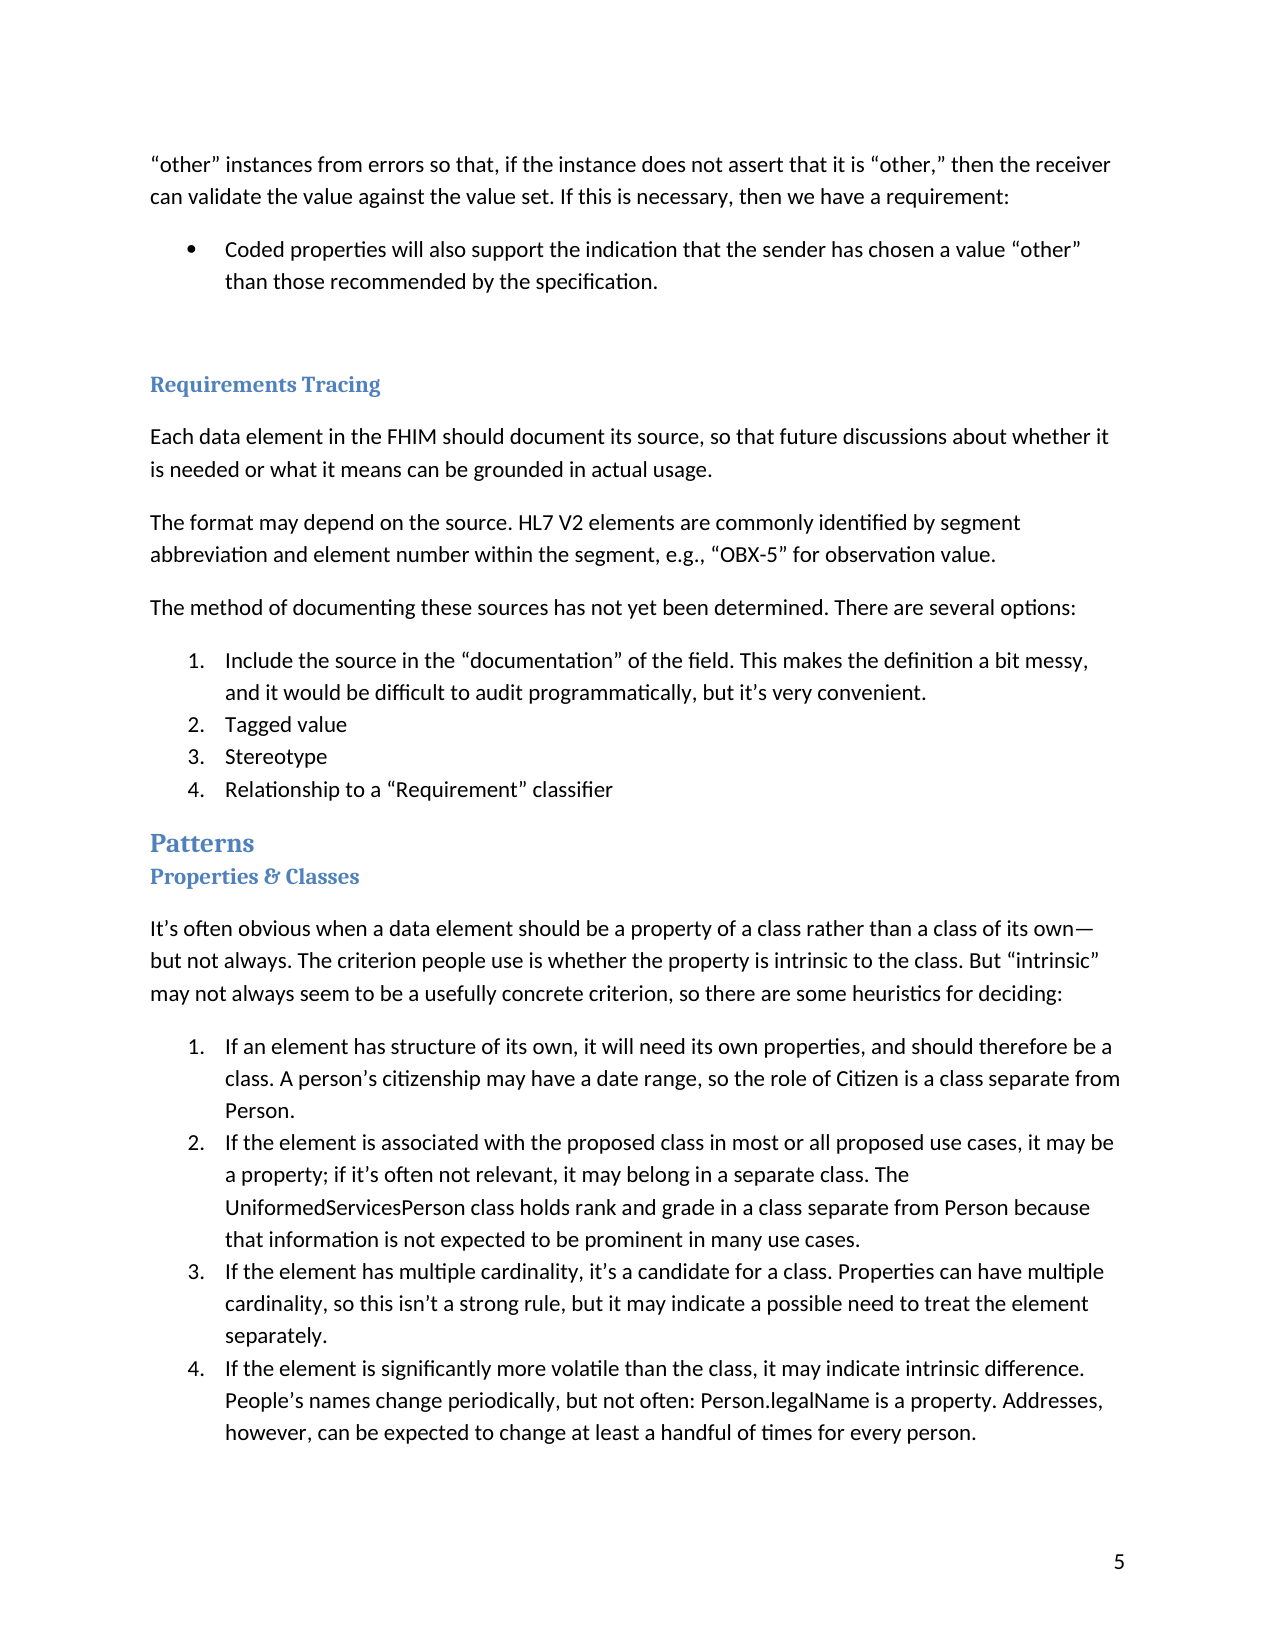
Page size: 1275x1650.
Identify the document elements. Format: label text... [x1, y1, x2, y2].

text The method of documenting these sources has not yet been determined. There are several options: [150, 593, 1125, 621]
subtitle Patterns [150, 828, 1125, 859]
list If the element is significantly more volatile than the class, it may indicate intrinsic difference. People’s names change periodically, but not often: Person.legalName is a property. Addresses, however, can be expected to change at least a handful of times for every person. [187, 1354, 1125, 1446]
list Coded properties will also support the indication that the sender has chosen a value “other” than those recommended by the specification. [187, 235, 1125, 295]
list If the element has multiple cardinality, it’s a candidate for a class. Properties can have multiple cardinality, so this isn’t a strong rule, but it may indicate a possible need to treat the element separately. [187, 1257, 1125, 1349]
text It’s often obvious when a data element should be a property of a class rather than a class of its own—but not always. The criterion people use is whether the property is intrinsic to the class. But “intrinsic” may not always seem to be a usefully concrete criterion, so there are some heuristics for deciding: [150, 914, 1125, 1007]
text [150, 150, 1125, 210]
text Each data element in the FHIM should document its source, so that future discussions about whether it is needed or what it means can be grounded in actual usage. [150, 422, 1125, 483]
list Stereotype [187, 742, 1125, 771]
list If an element has structure of its own, it will need its own properties, and should therefore be a class. A person’s citizenship may have a date range, so the role of Citizen is a class separate from Person. [187, 1032, 1125, 1124]
text The format may depend on the source. HL7 V2 elements are commonly identified by segment abbreviation and element number within the segment, e.g., “OBX-5” for observation value. [150, 508, 1125, 568]
list If the element is associated with the proposed class in most or all proposed use cases, it may be a property; if it’s often not relevant, it may belong in a separate class. The UniformedServicesPerson class holds rank and grade in a class separate from Person because that information is not expected to be prominent in many use cases. [187, 1128, 1125, 1253]
list Include the source in the “documentation” of the field. This makes the definition a bit messy, and it would be difficult to audit programmatically, but it’s very convenient. [187, 646, 1125, 706]
text Requirements Tracing [150, 371, 1125, 398]
text Properties & Classes [150, 863, 1125, 890]
list Relationship to a “Requirement” classifier [187, 775, 1125, 803]
list Tagged value [187, 710, 1125, 738]
